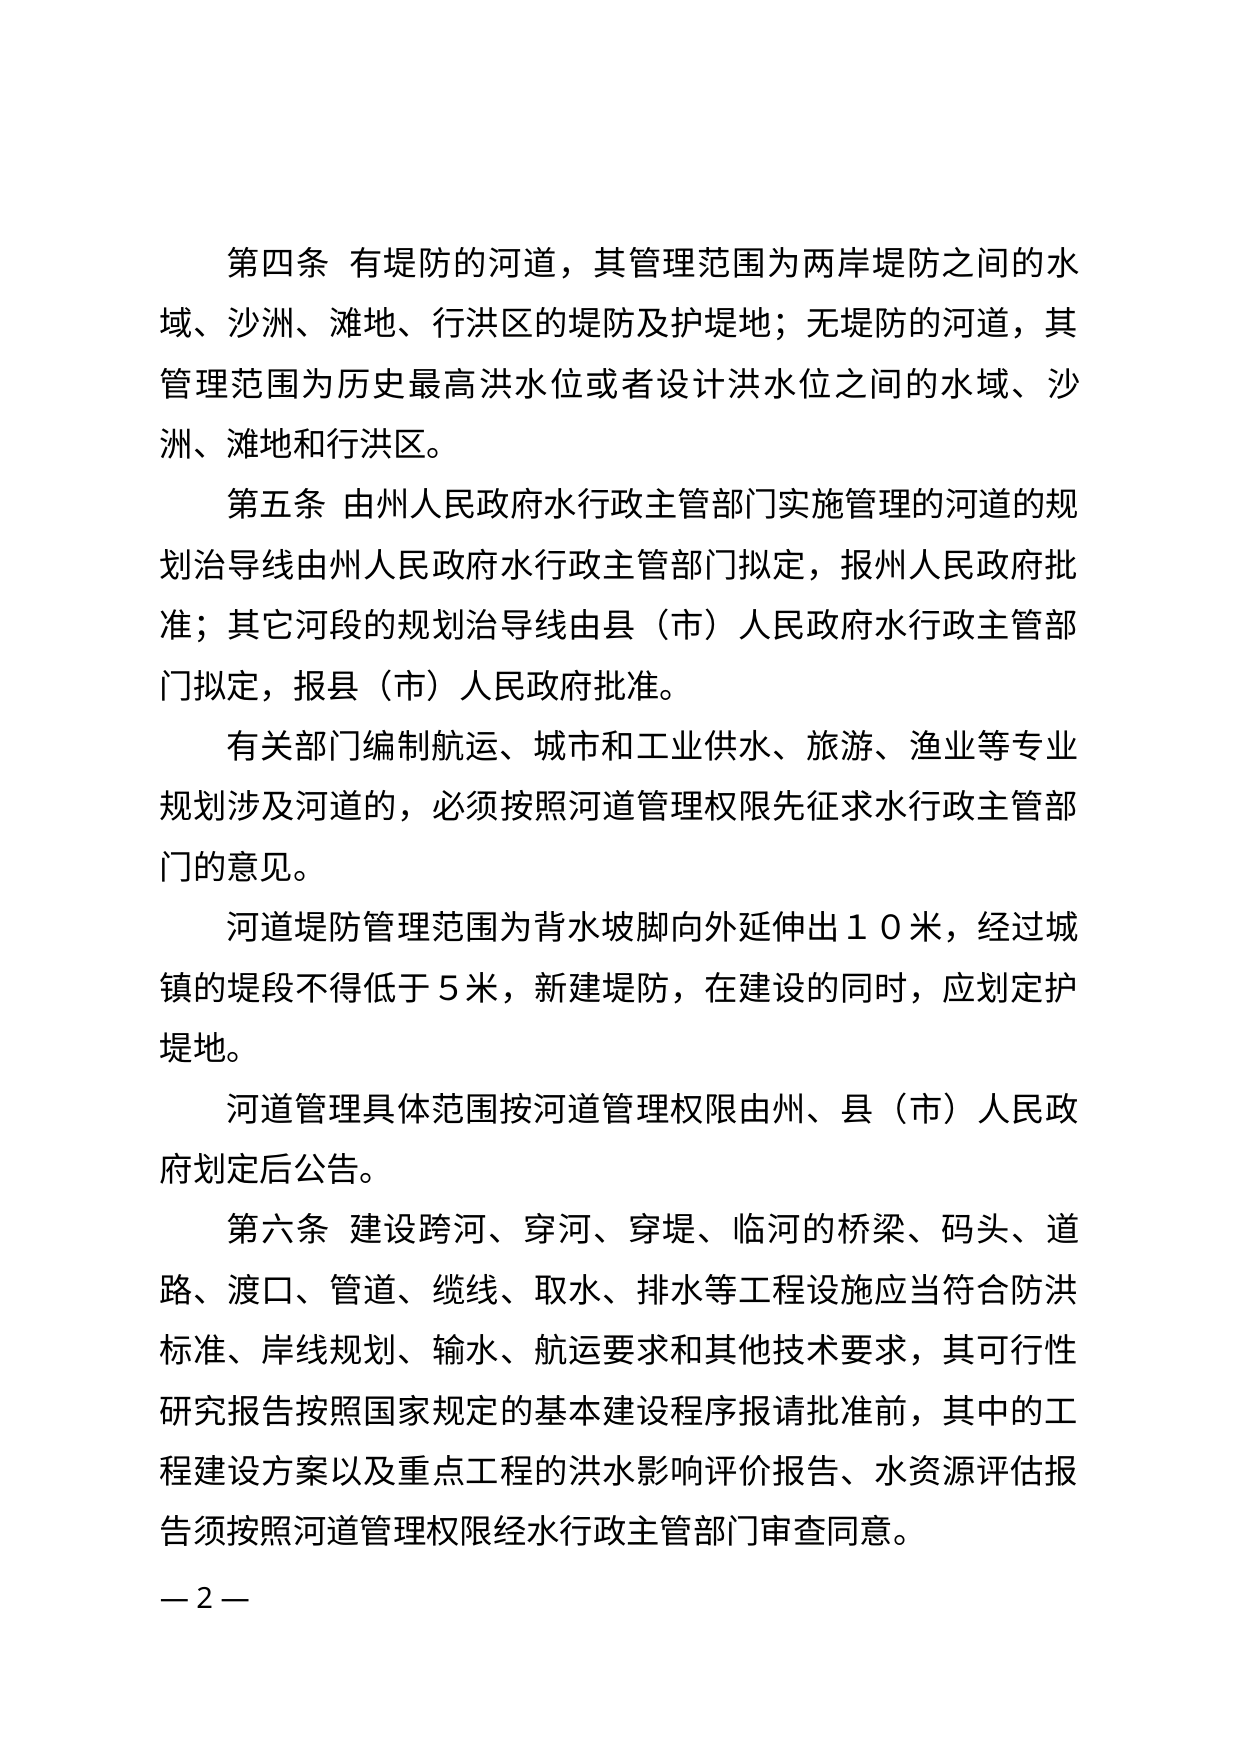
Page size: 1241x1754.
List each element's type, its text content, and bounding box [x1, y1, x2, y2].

text 有关部门编制航运、城市和工业供水、旅游、渔业等专业规划涉及河道的，必须按照河道管理权限先征求水行政主管部门的意见。 [159, 708, 1081, 889]
text 第六条 建设跨河、穿河、穿堤、临河的桥梁、码头、道路、渡口、管道、缆线、取水、排水等工程设施应当符合防洪标准、岸线规划、输水、航运要求和其他技术要求，其可行性研究报告按照国家规定的基本建设程序报请批准前，其中的工程建设方案以及重点工程的洪水影响评价报告、水资源评估报告须按照河道管理权限经水行政主管部门审查同意。 [159, 1191, 1081, 1553]
text 河道堤防管理范围为背水坡脚向外延伸出１０米，经过城镇的堤段不得低于５米，新建堤防，在建设的同时，应划定护堤地。 [159, 889, 1081, 1070]
text 河道管理具体范围按河道管理权限由州、县（市）人民政府划定后公告。 [159, 1070, 1081, 1191]
text 第四条 有堤防的河道，其管理范围为两岸堤防之间的水域、沙洲、滩地、行洪区的堤防及护堤地；无堤防的河道，其管理范围为历史最高洪水位或者设计洪水位之间的水域、沙洲、滩地和行洪区。 [159, 224, 1081, 466]
text 第五条 由州人民政府水行政主管部门实施管理的河道的规划治导线由州人民政府水行政主管部门拟定，报州人民政府批准；其它河段的规划治导线由县（市）人民政府水行政主管部门拟定，报县（市）人民政府批准。 [159, 466, 1081, 708]
